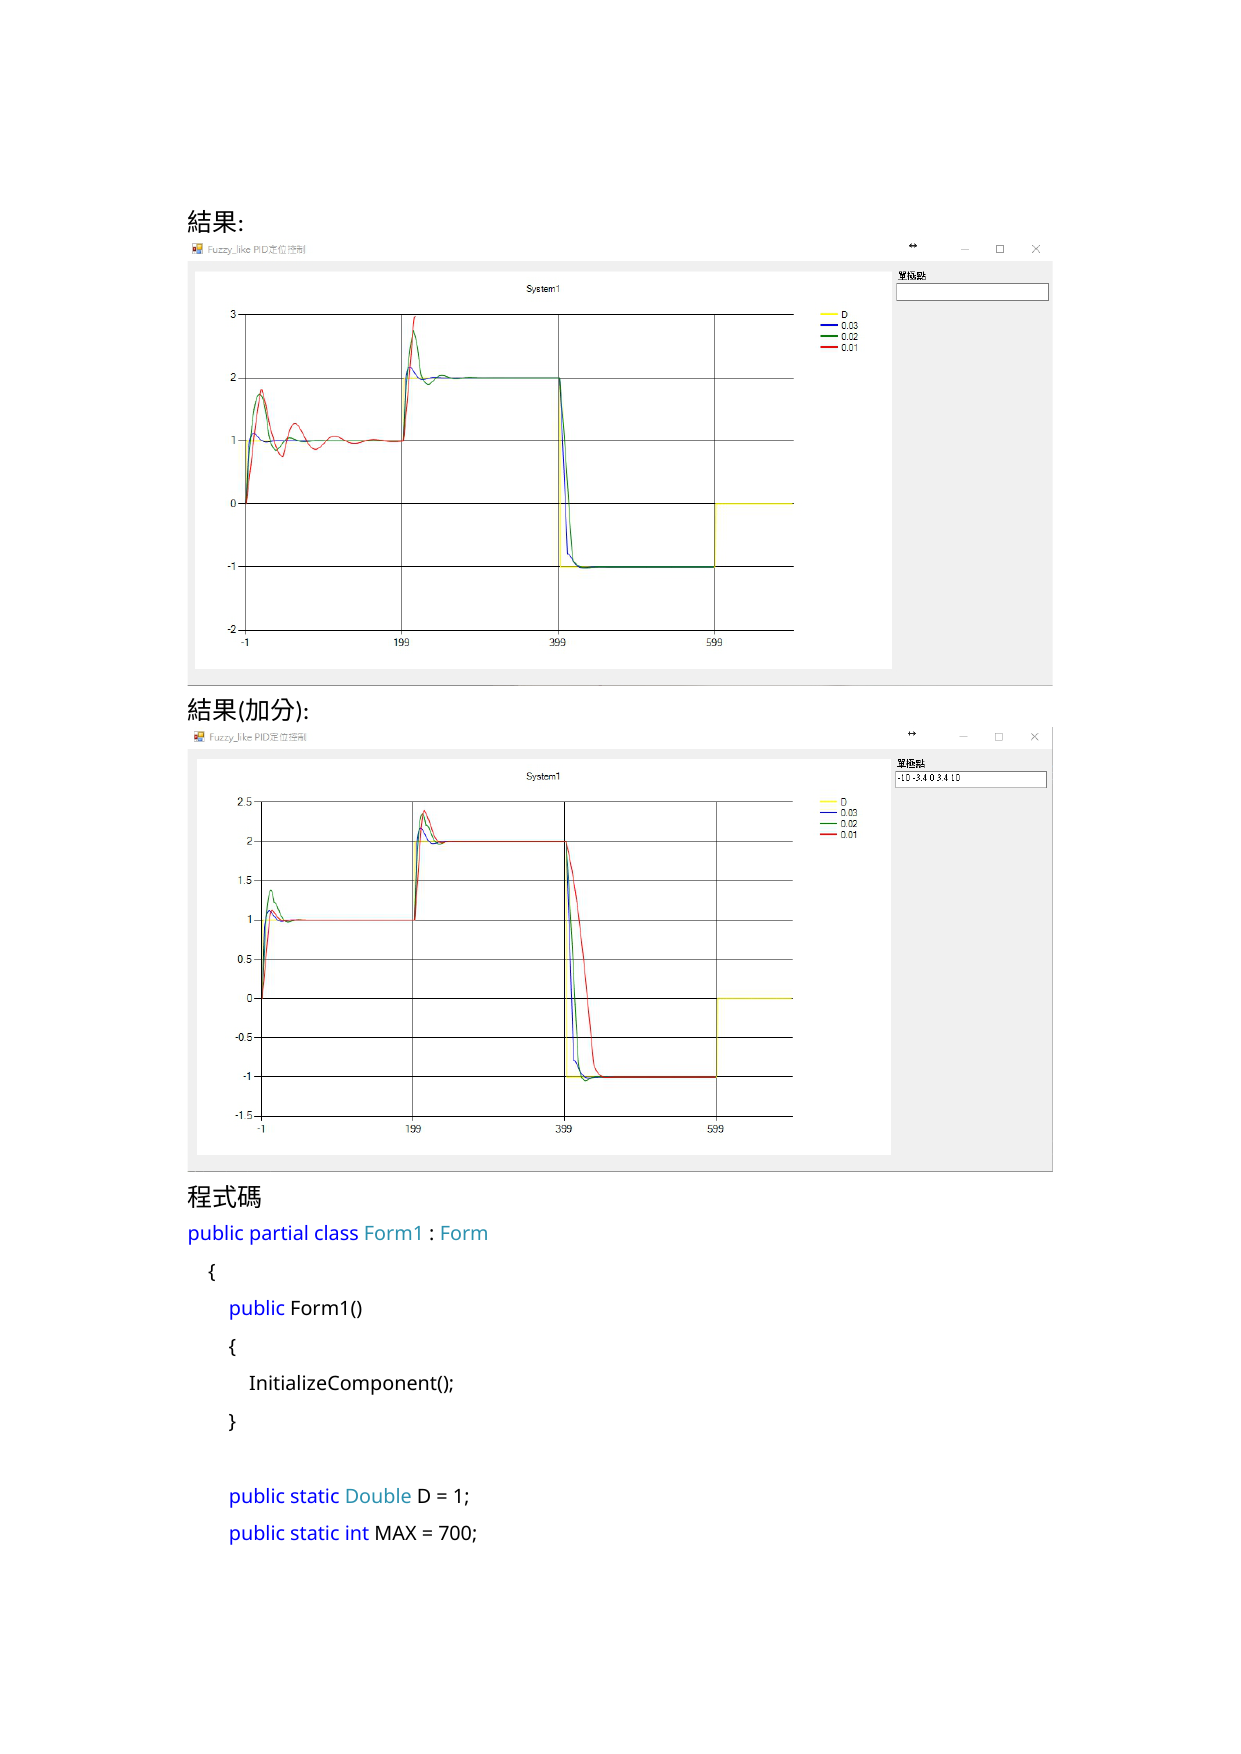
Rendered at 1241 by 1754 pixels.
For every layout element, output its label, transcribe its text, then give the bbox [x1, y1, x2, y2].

text 結果: [187, 202, 1053, 239]
text { [187, 1252, 1053, 1289]
picture [187, 727, 1053, 1172]
text InitializeComponent(); [187, 1364, 1053, 1402]
text public Form1() [187, 1289, 1053, 1327]
text { [187, 1327, 1053, 1364]
picture [187, 239, 1053, 686]
text 結果(加分): [187, 689, 1053, 727]
text public static Double D = 1; [187, 1477, 1053, 1514]
text 程式碼 [187, 1177, 1053, 1214]
text public partial class Form1 : Form [187, 1214, 1053, 1252]
text } [187, 1402, 1053, 1439]
text public static int MAX = 700; [187, 1514, 1053, 1552]
